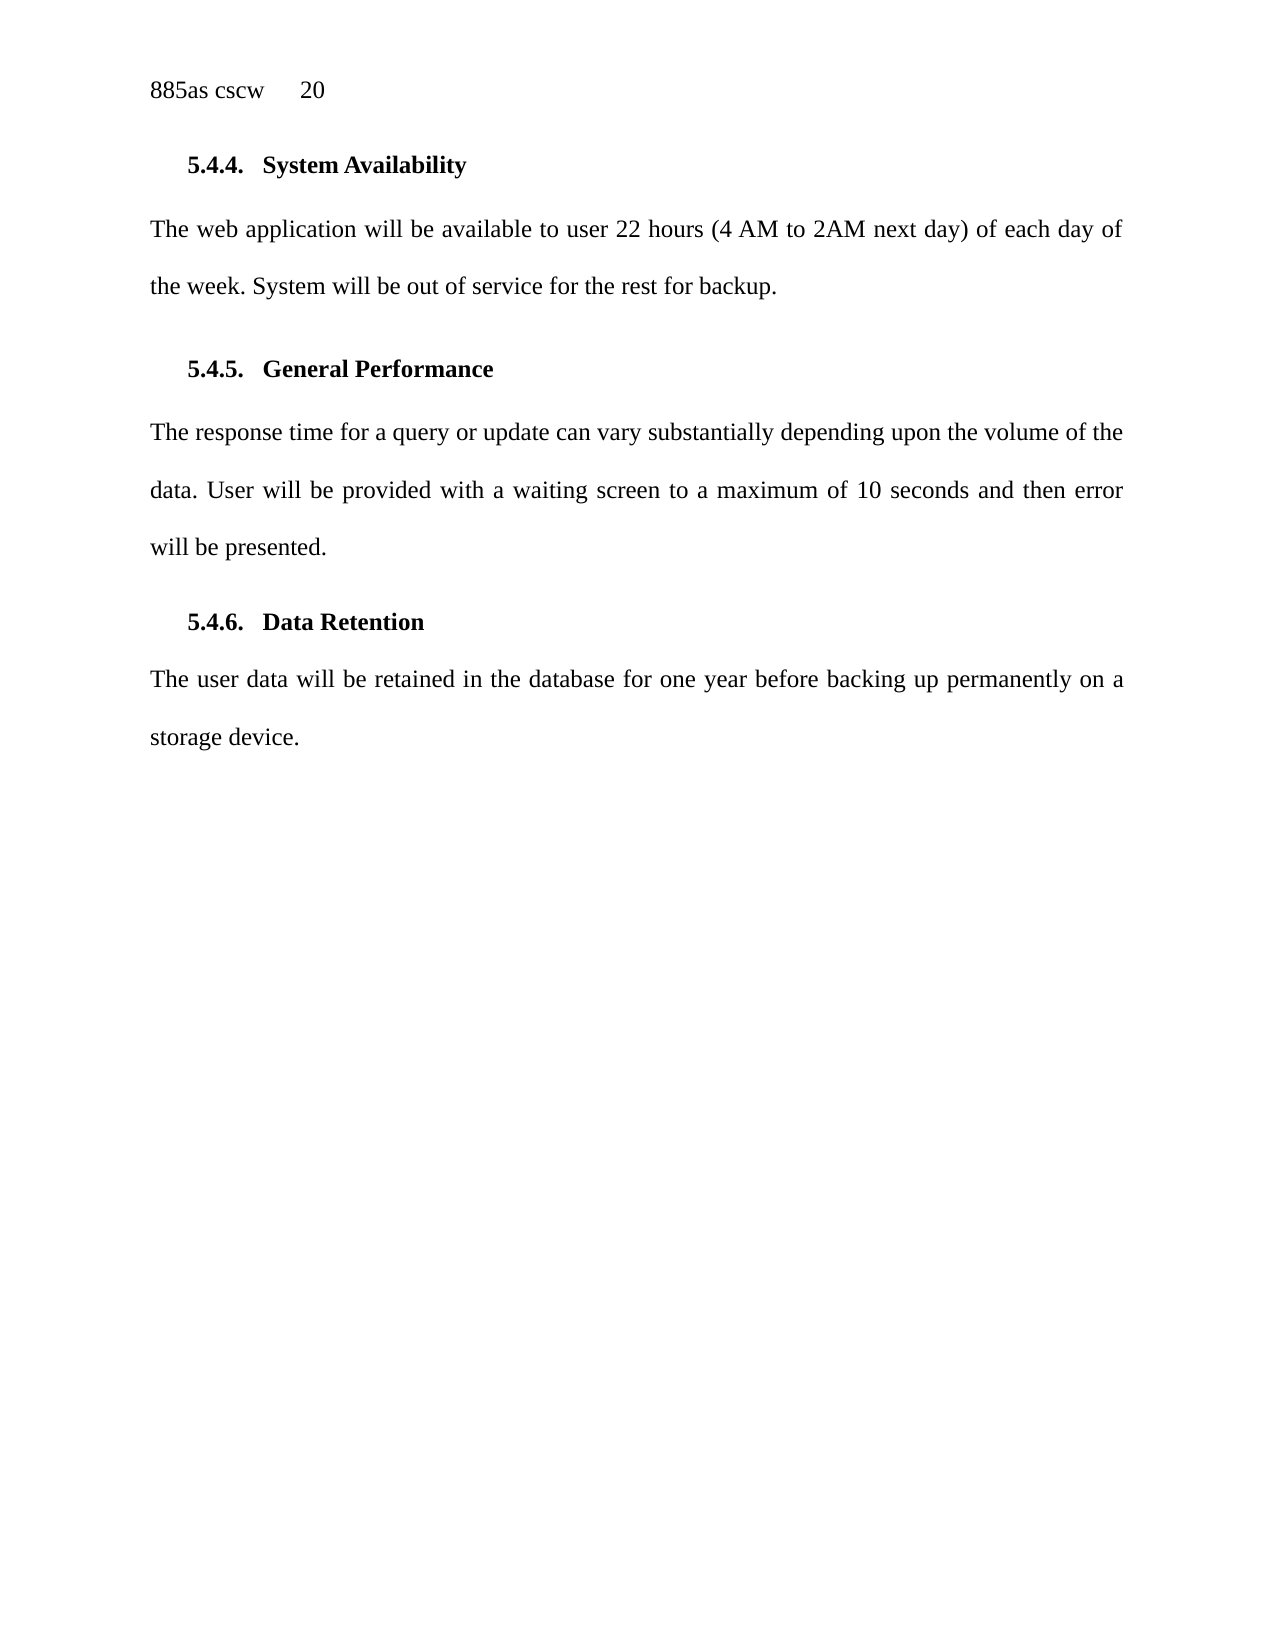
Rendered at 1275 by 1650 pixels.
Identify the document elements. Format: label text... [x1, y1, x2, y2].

text The user data will be retained in the database for one year before backing up permanently on a storage device. [150, 664, 1125, 750]
subtitle General Performance [187, 354, 1125, 382]
text The web application will be available to user 22 hours (4 AM to 2AM next day) of each day of the week. System will be out of service for the rest for backup. [150, 214, 1125, 300]
subtitle System Availability [187, 150, 1125, 179]
text The response time for a query or update can vary substantially depending upon the volume of the data. User will be provided with a waiting screen to a maximum of 10 seconds and then error will be presented. [150, 417, 1125, 561]
subtitle Data Retention [187, 607, 1125, 635]
